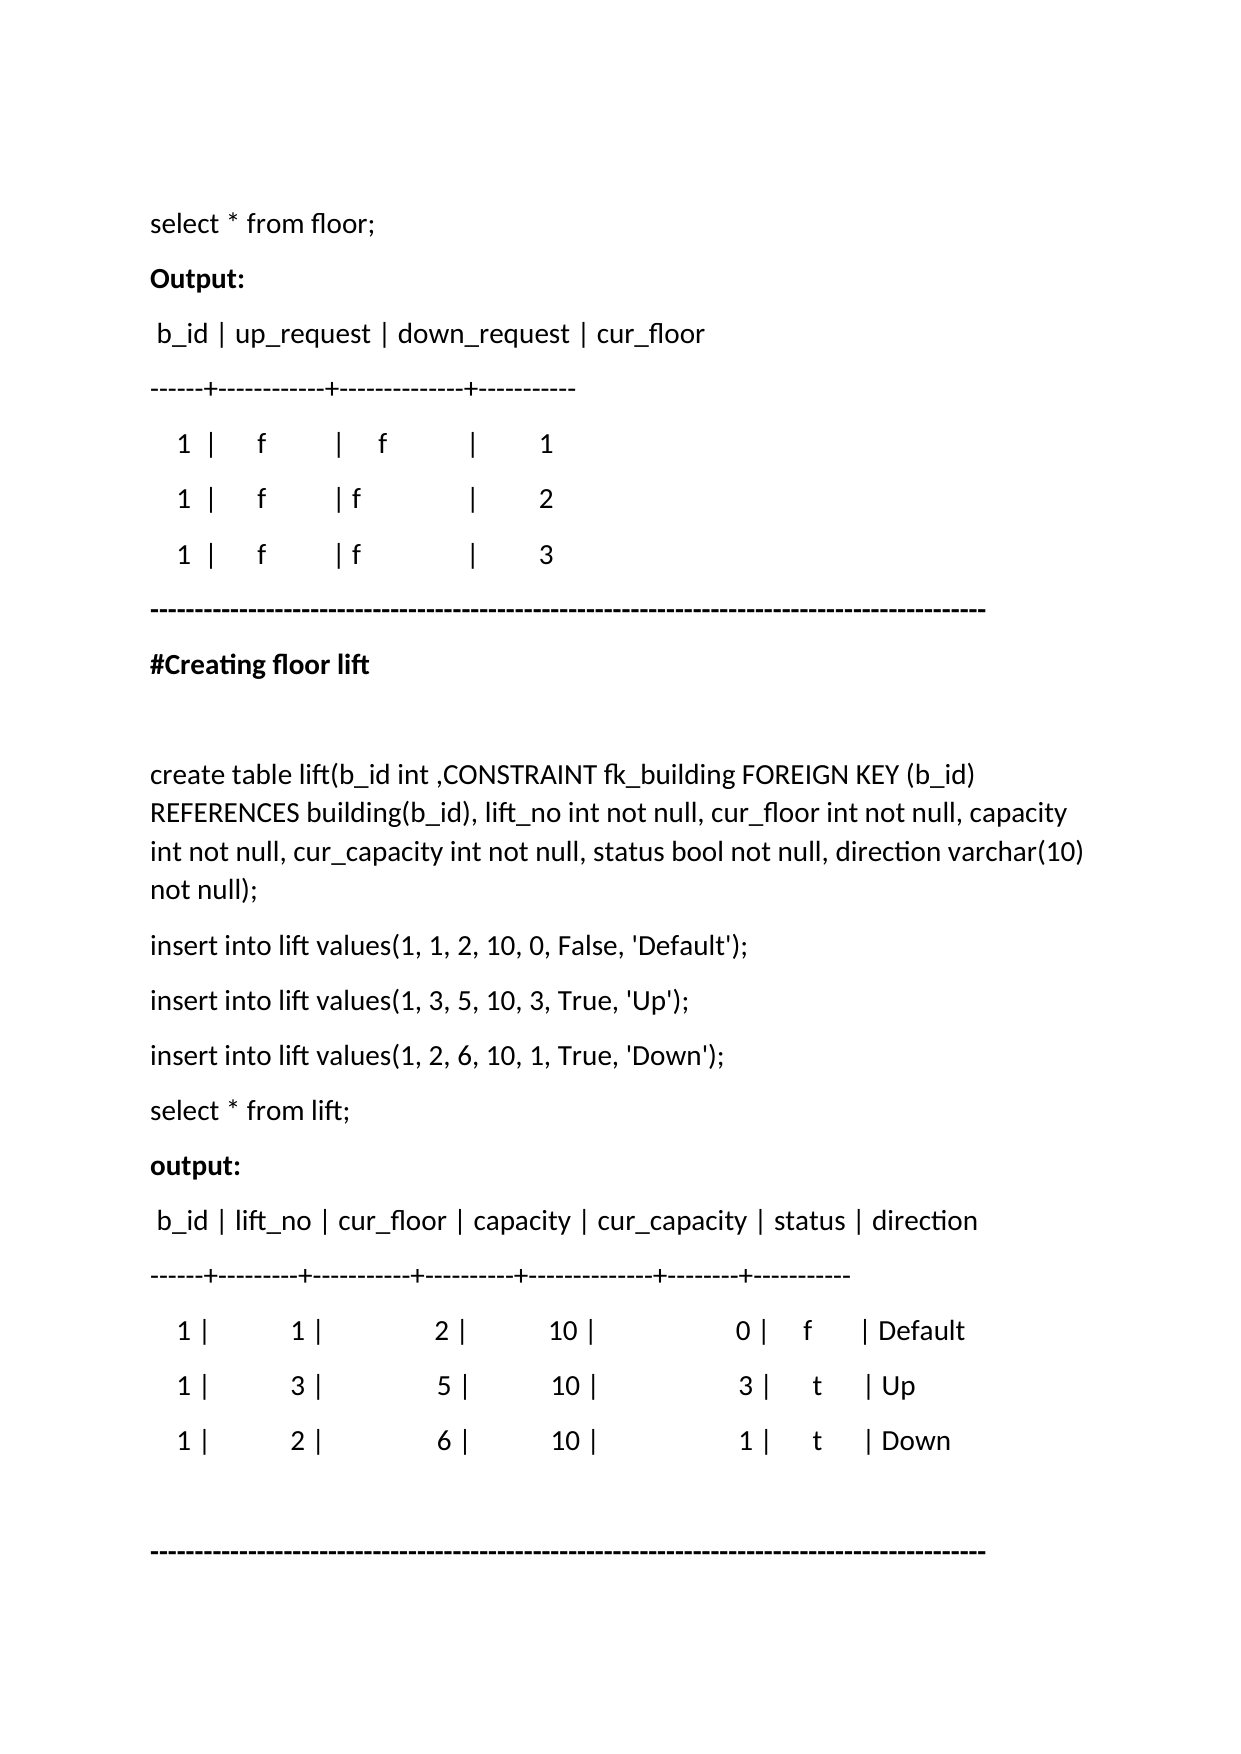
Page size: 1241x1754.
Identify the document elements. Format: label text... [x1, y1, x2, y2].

text b_id | up_request | down_request | cur_floor [150, 315, 1090, 351]
text 1 | 3 | 5 | 10 | 3 | t | Up [150, 1367, 1090, 1403]
text b_id | lift_no | cur_floor | capacity | cur_capacity | status | direction [150, 1202, 1090, 1238]
text insert into lift values(1, 2, 6, 10, 1, True, 'Down'); [150, 1037, 1090, 1072]
text Output: [150, 260, 1090, 296]
text 1 | f | f | 2 [150, 481, 1090, 516]
text select * from floor; [150, 205, 1090, 241]
text insert into lift values(1, 3, 5, 10, 3, True, 'Up'); [150, 982, 1090, 1017]
text 1 | f | f | 3 [150, 536, 1090, 571]
text #Creating floor lift [150, 646, 1090, 682]
text 1 | f | f | 1 [150, 426, 1090, 461]
text output: [150, 1147, 1090, 1183]
text 1 | 1 | 2 | 10 | 0 | f | Default [150, 1312, 1090, 1348]
text ---------------------------------------------------------------------------------------------- [150, 591, 1090, 626]
text ---------------------------------------------------------------------------------------------- [150, 1533, 1090, 1568]
text ------+---------+-----------+----------+--------------+--------+----------- [150, 1257, 1090, 1293]
text select * from lift; [150, 1092, 1090, 1127]
text 1 | 2 | 6 | 10 | 1 | t | Down [150, 1422, 1090, 1458]
text ------+------------+--------------+----------- [150, 370, 1090, 406]
text insert into lift values(1, 1, 2, 10, 0, False, 'Default'); [150, 927, 1090, 962]
text create table lift(b_id int ,CONSTRAINT fk_building FOREIGN KEY (b_id) REFERENCES building(b_id), lift_no int not null, cur_floor int not null, capacity int not null, cur_capacity int not null, status bool not null, direction varchar(10) not null); [150, 756, 1090, 907]
